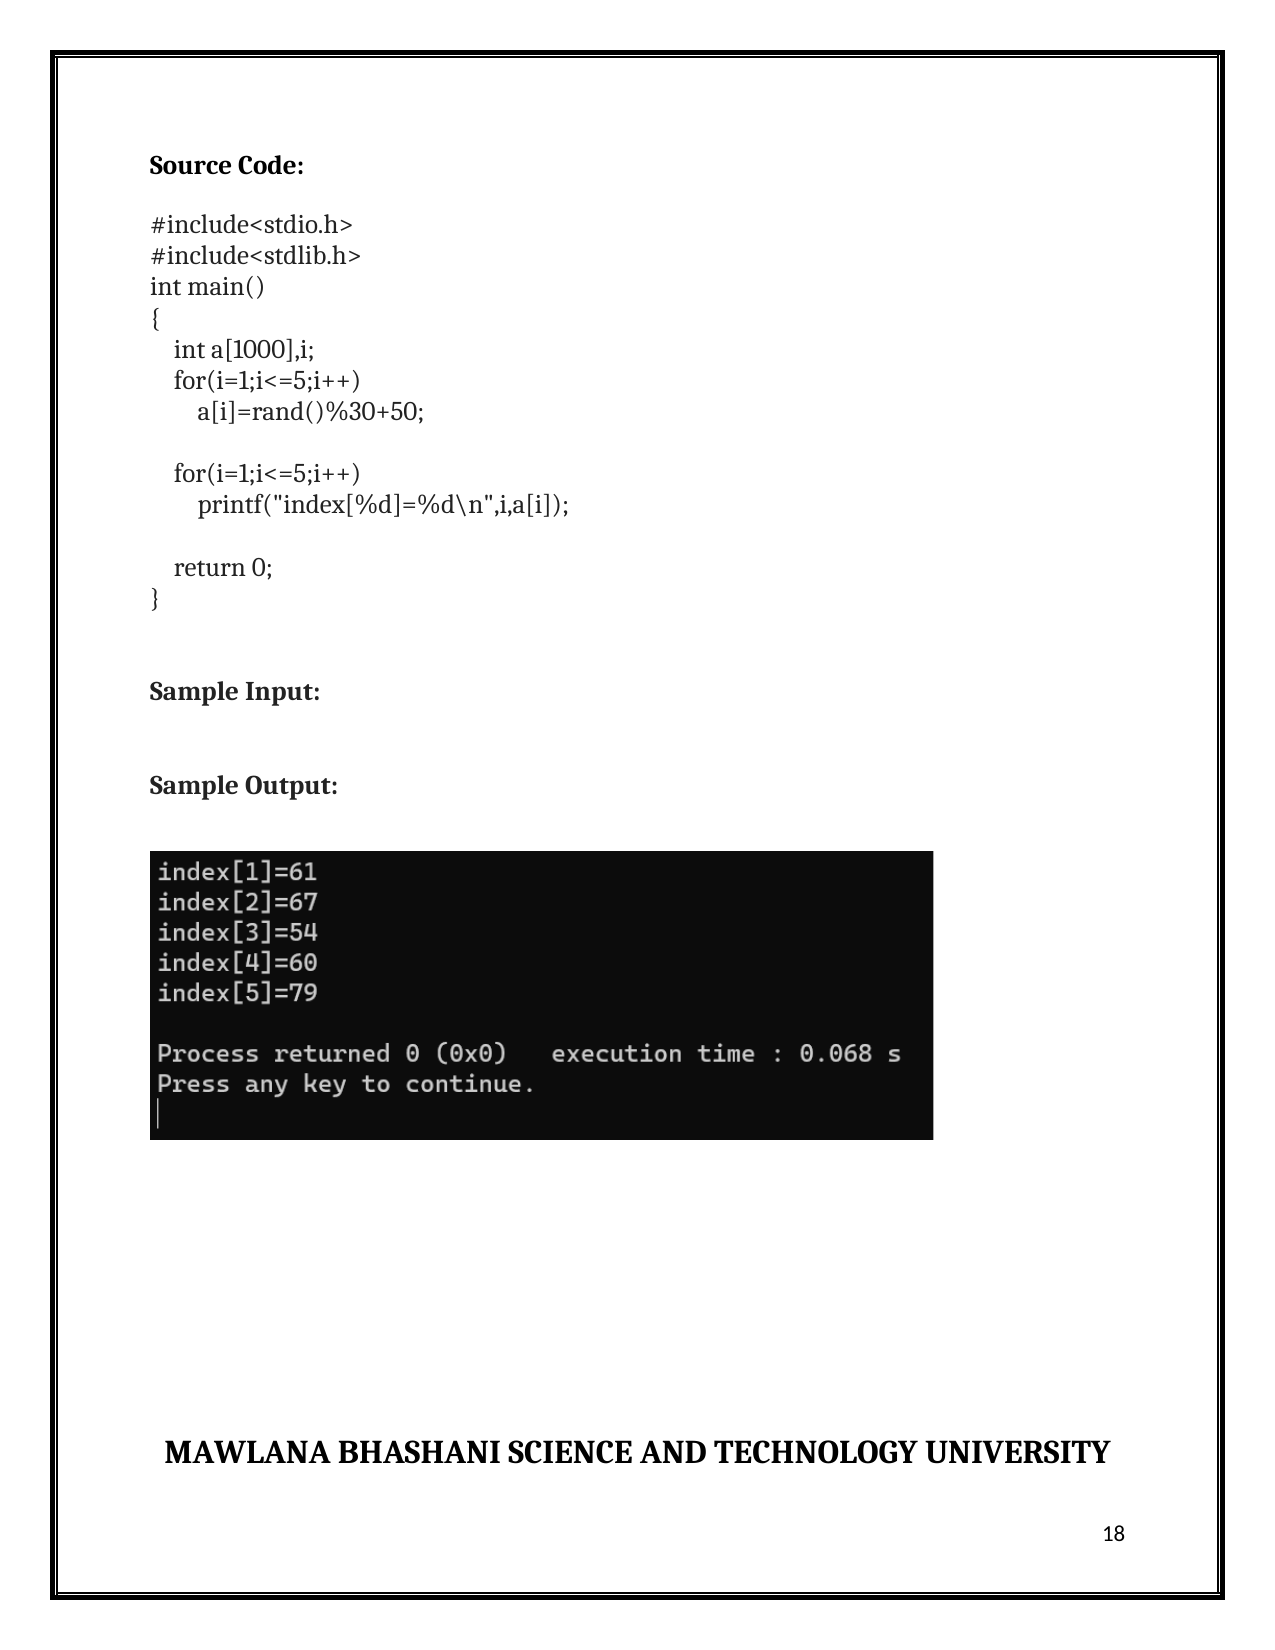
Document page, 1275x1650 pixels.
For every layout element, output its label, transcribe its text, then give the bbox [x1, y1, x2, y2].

text #include<stdlib.h> [150, 240, 1125, 271]
text for(i=1;i<=5;i++) [150, 365, 1125, 396]
text printf("index[%d]=%d\n",i,a[i]); [150, 489, 1125, 521]
text int a[1000],i; [150, 334, 1125, 365]
text for(i=1;i<=5;i++) [150, 458, 1125, 489]
text MAWLANA BHASHANI SCIENCE AND TECHNOLOGY UNIVERSITY [150, 1433, 1125, 1471]
text int main() [150, 271, 1125, 303]
picture [150, 851, 934, 1140]
text Source Code: [150, 150, 1125, 181]
text Sample Input: [150, 676, 1125, 707]
text a[i]=rand()%30+50; [150, 396, 1125, 427]
text Sample Output: [150, 770, 1125, 801]
text } [150, 583, 1125, 614]
text #include<stdio.h> [150, 209, 1125, 240]
text return 0; [150, 552, 1125, 583]
text { [150, 303, 1125, 334]
